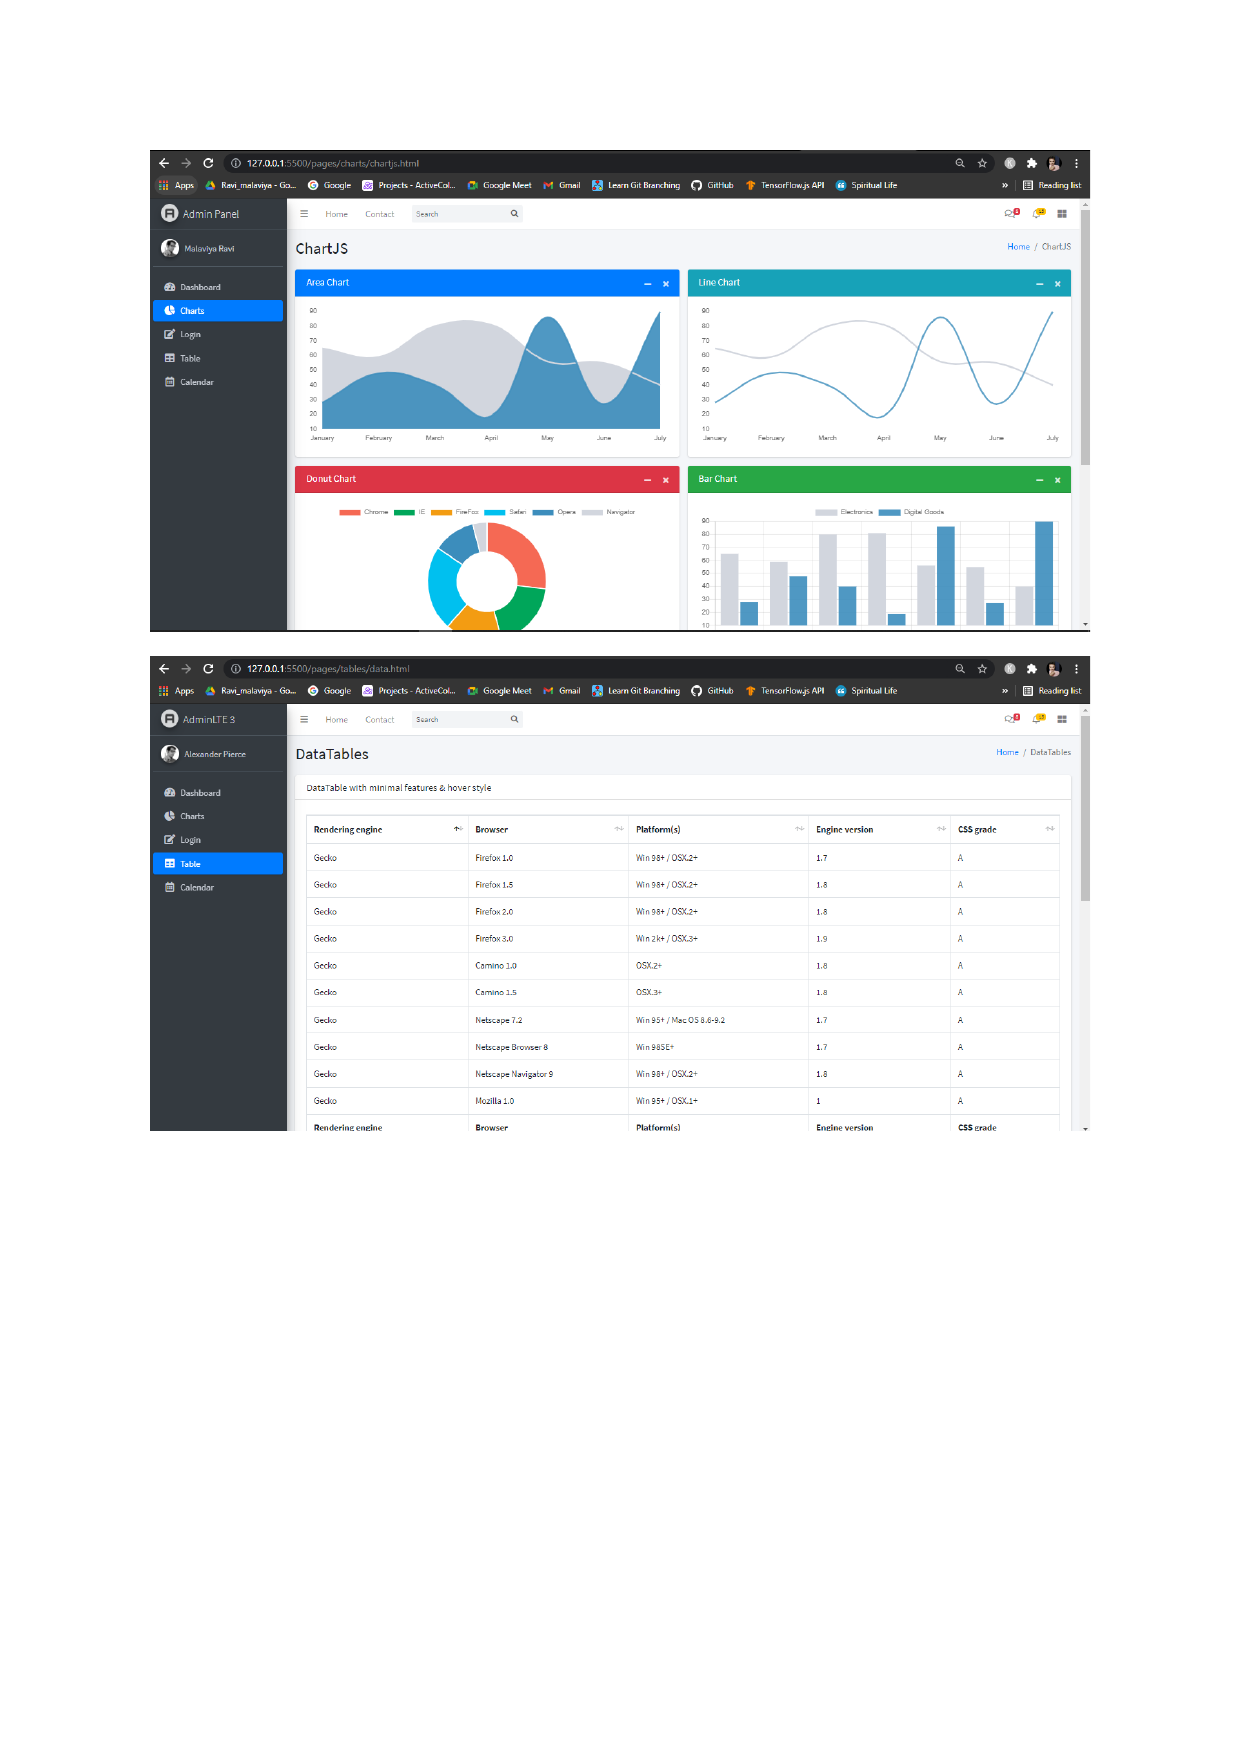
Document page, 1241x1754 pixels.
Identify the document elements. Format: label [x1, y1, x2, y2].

picture [150, 150, 1091, 632]
picture [150, 656, 1091, 1131]
